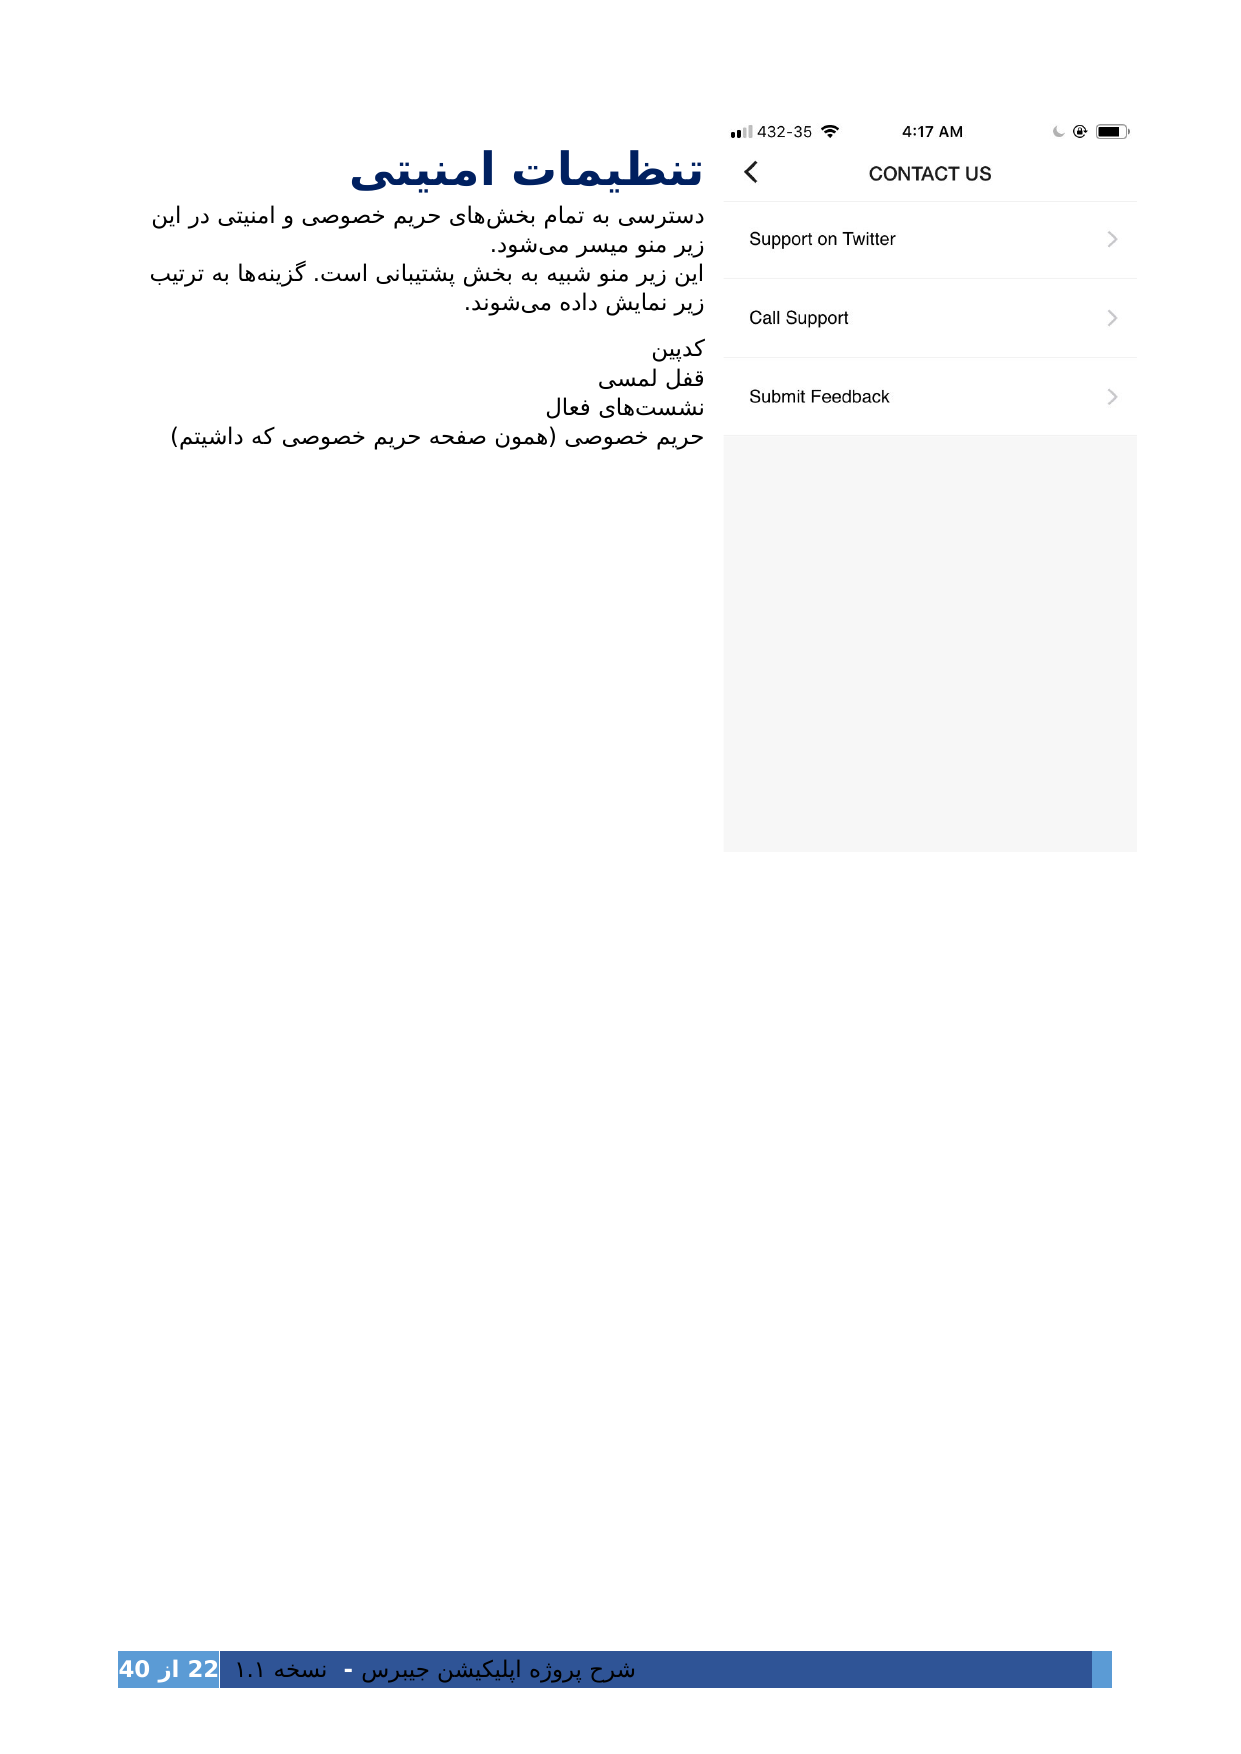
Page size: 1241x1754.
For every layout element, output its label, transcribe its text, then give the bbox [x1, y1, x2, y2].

list نشست‌های فعال [118, 394, 723, 421]
list قفل لمسی [118, 365, 723, 391]
text این زیر منو شبیه به بخش پشتیبانی است. گزینه‌ها به ترتیب زیر نمایش داده می‌شوند. [118, 260, 723, 316]
picture [723, 118, 1137, 852]
list حریم خصوصی (همون صفحه حریم خصوصی که داشیتم) [118, 423, 723, 450]
subtitle تنظیمات امنیتی [118, 143, 723, 196]
list کدپین [118, 336, 723, 362]
text دسترسی به تمام بخش‌های حریم خصوصی و امنیتی در این زیر منو میسر می‌شود. [118, 202, 723, 258]
